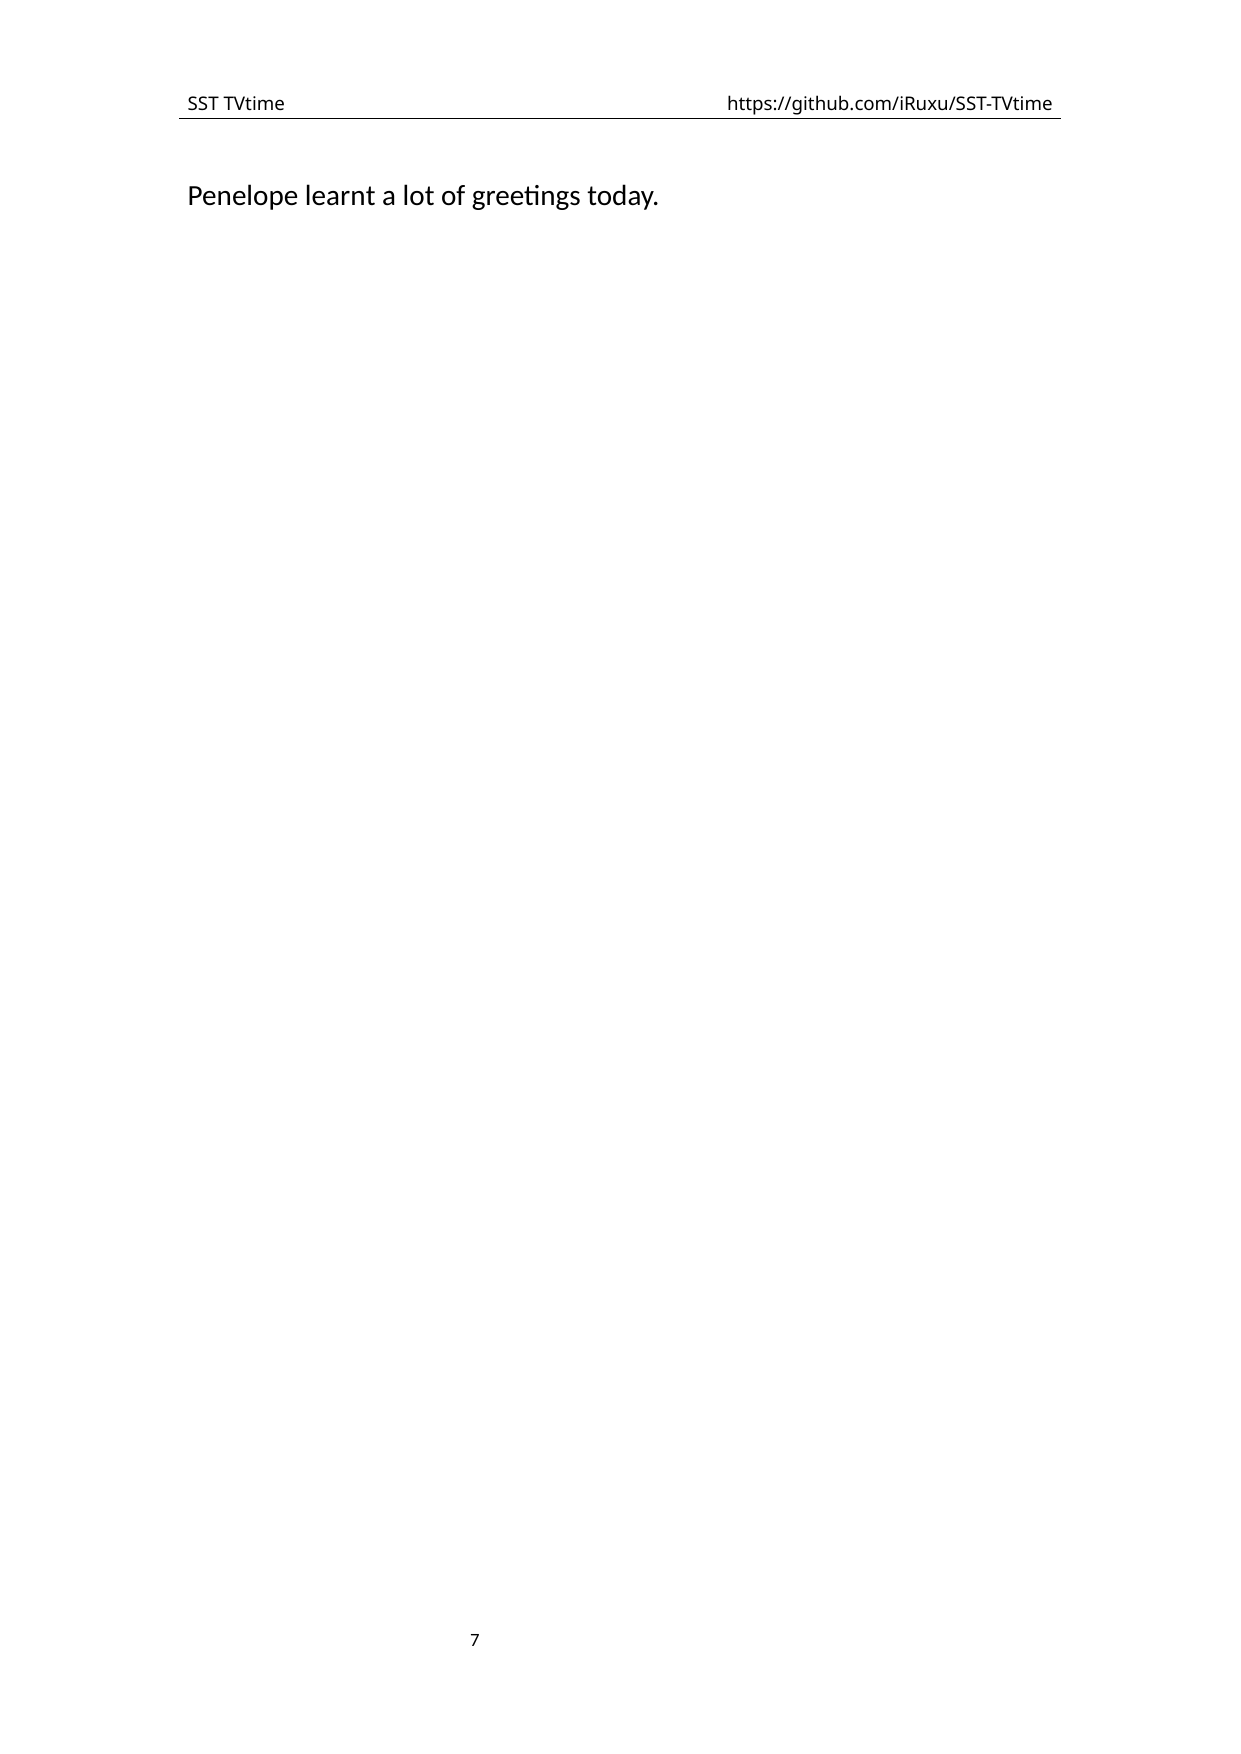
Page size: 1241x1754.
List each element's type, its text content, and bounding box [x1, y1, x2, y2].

text Penelope learnt a lot of greetings today. [187, 162, 1053, 227]
